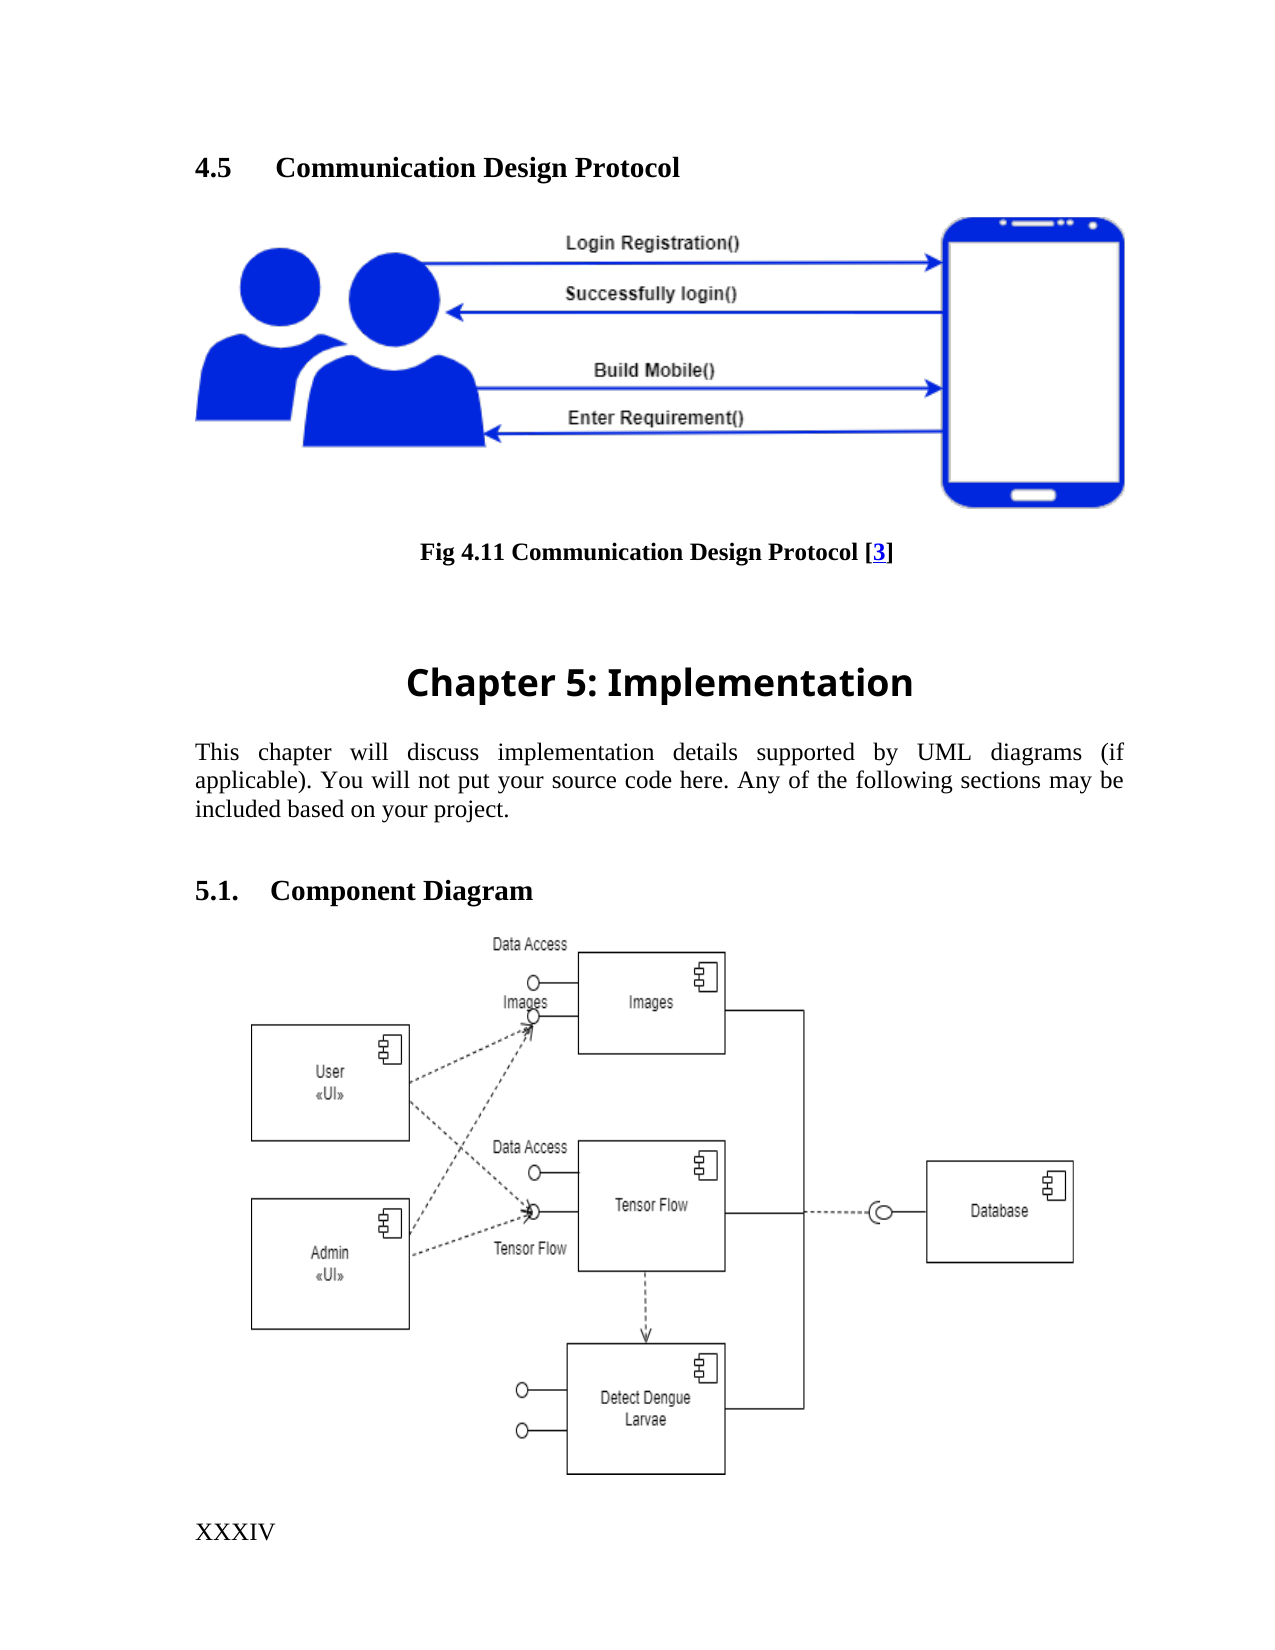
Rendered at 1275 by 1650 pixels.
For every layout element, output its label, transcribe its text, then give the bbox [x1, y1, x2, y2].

text Chapter 5: Implementation [195, 657, 1125, 708]
text This chapter will discuss implementation details supported by UML diagrams (if applicable). You will not put your source code here. Any of the following sections may be included based on your project. [195, 737, 1125, 823]
text 4.5 Communication Design Protocol [195, 150, 1125, 183]
picture [195, 217, 1125, 509]
text Fig 4.11 Communication Design Protocol [3] [195, 537, 1112, 566]
picture [251, 923, 1074, 1475]
subtitle Component Diagram [195, 873, 1125, 906]
